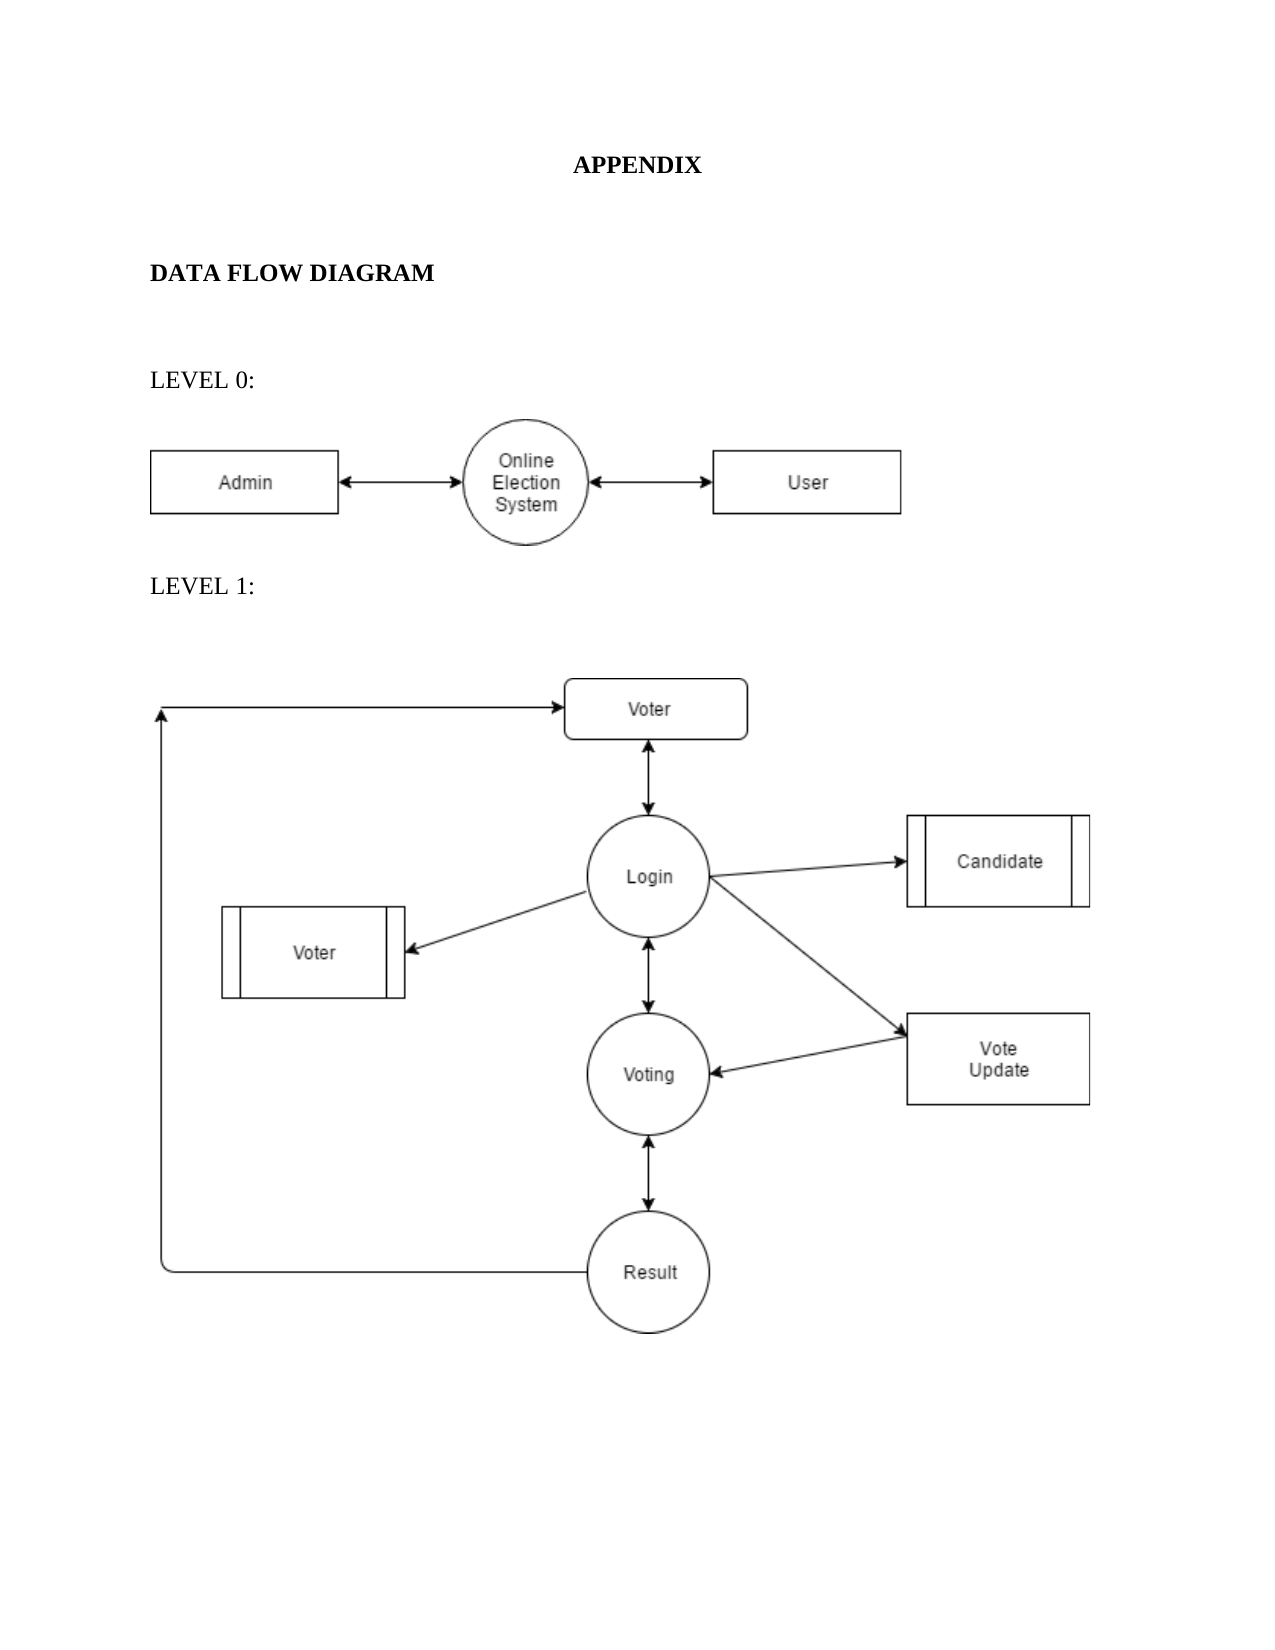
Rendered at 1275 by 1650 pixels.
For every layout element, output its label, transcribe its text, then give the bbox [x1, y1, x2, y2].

text LEVEL 1: [150, 571, 1125, 599]
picture [150, 419, 902, 546]
text APPENDIX [150, 150, 1125, 179]
text DATA FLOW DIAGRAM [150, 258, 1125, 286]
text LEVEL 0: [150, 365, 1125, 394]
picture [150, 678, 1091, 1334]
